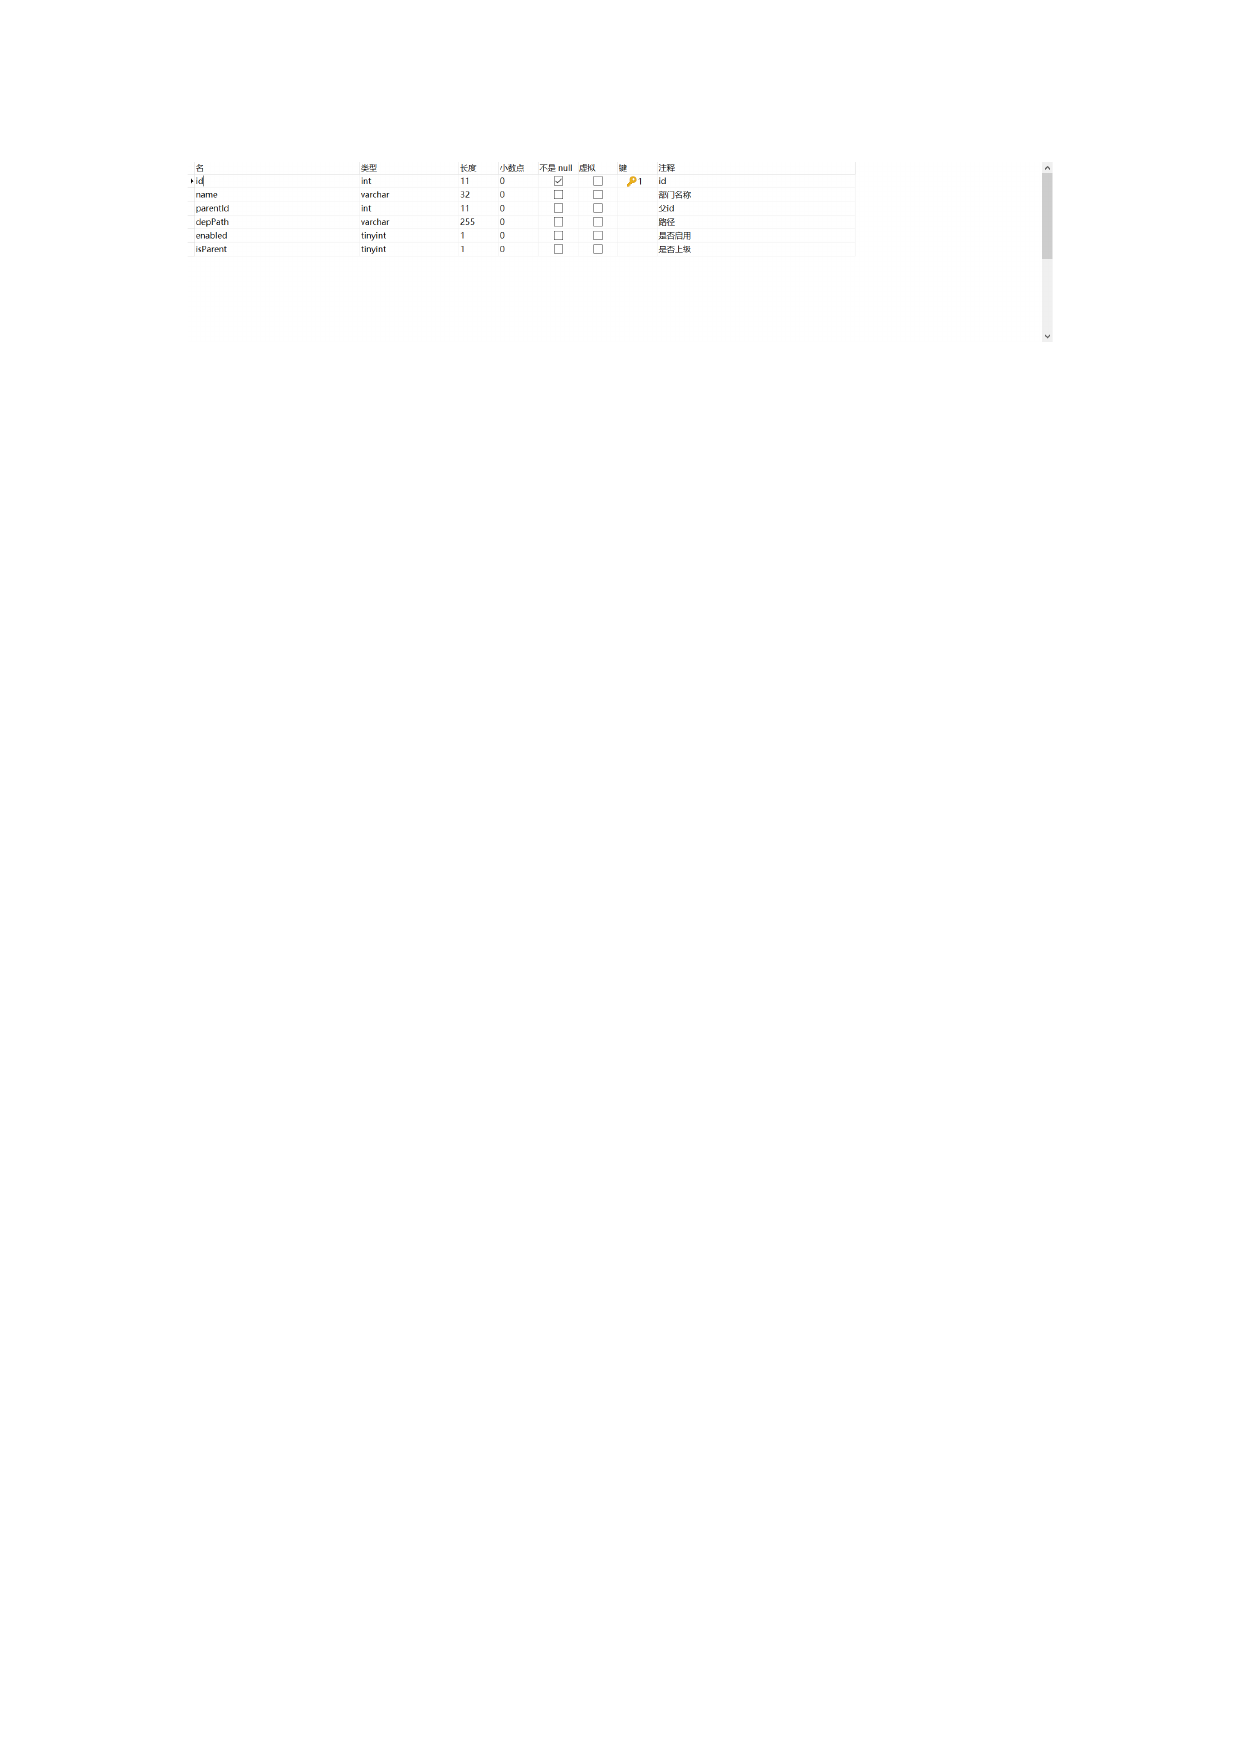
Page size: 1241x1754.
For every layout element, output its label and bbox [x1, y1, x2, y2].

picture [187, 162, 1053, 342]
